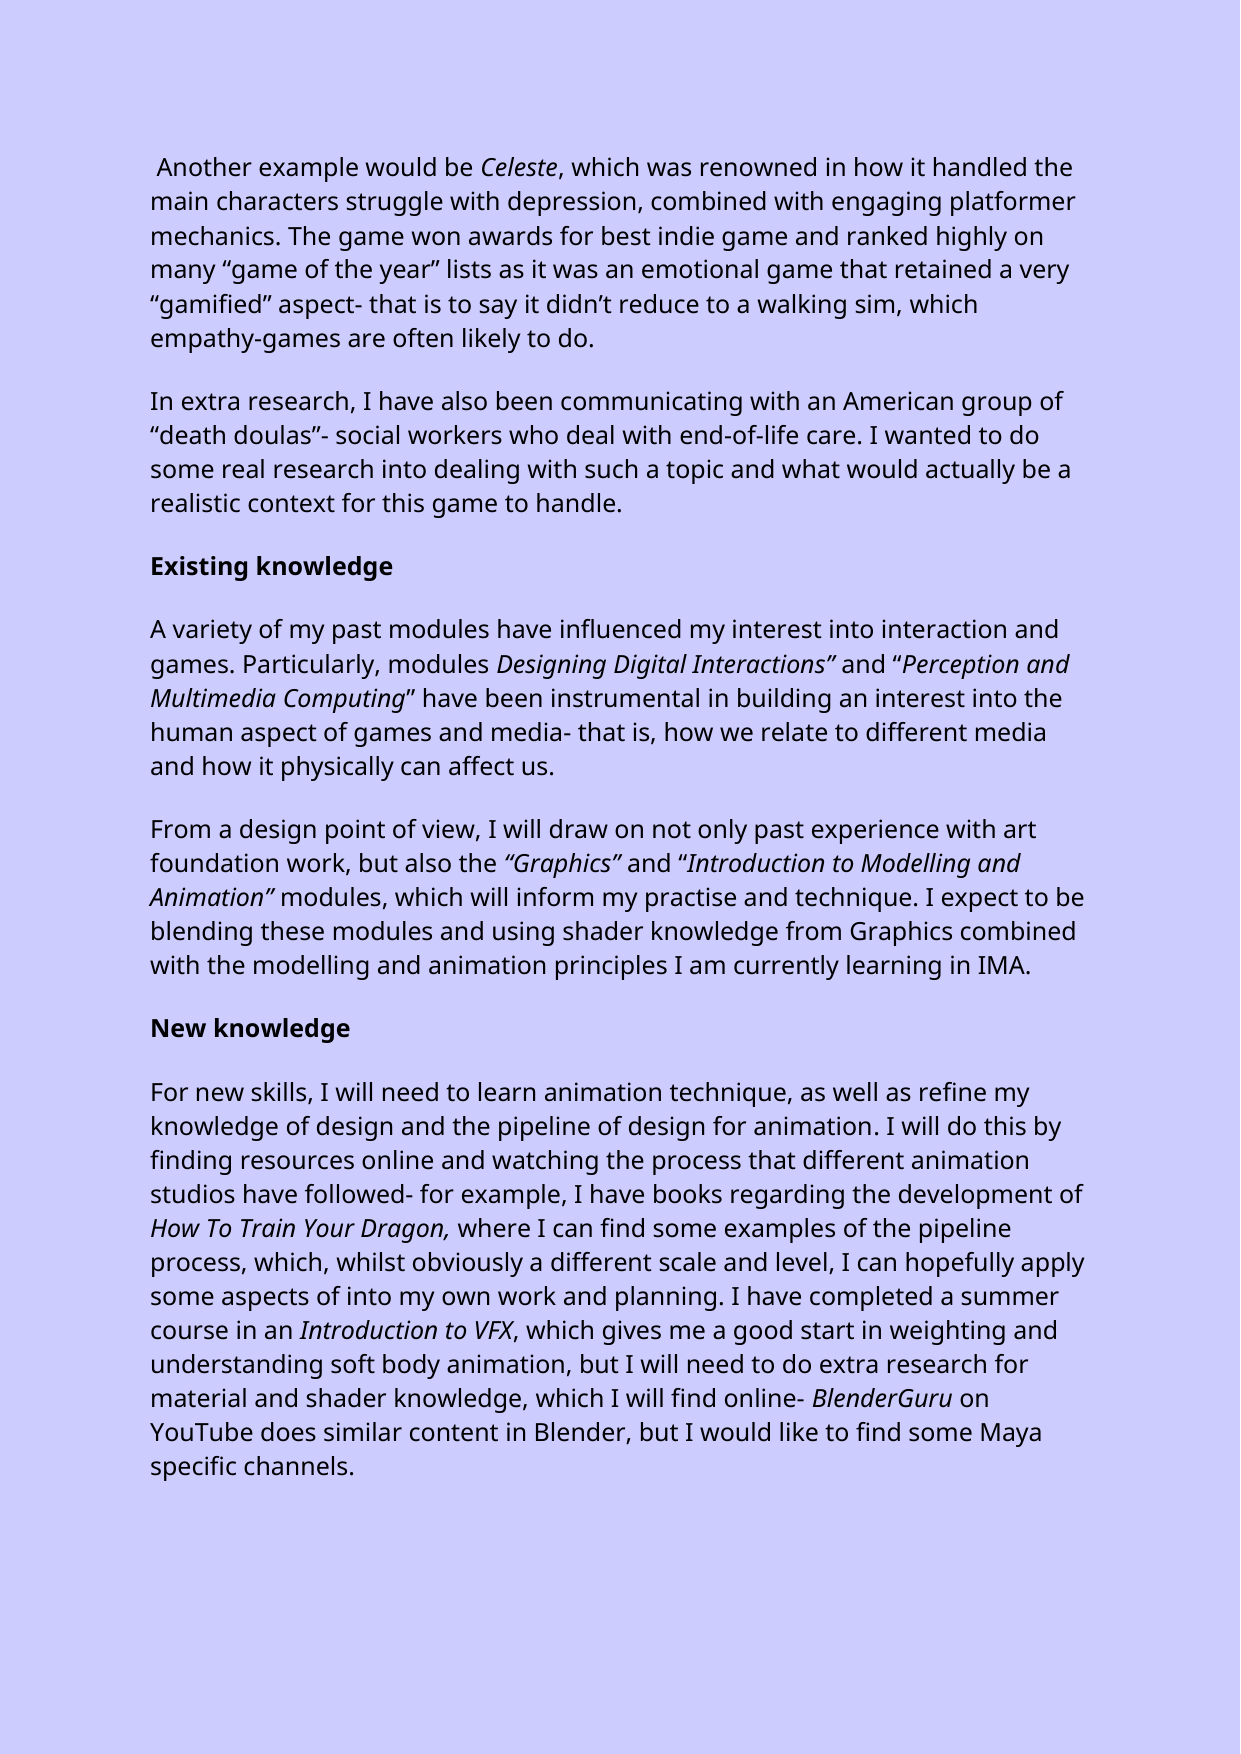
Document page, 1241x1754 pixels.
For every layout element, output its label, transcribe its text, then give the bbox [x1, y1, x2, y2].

text Another example would be Celeste, which was renowned in how it handled the main characters struggle with depression, combined with engaging platformer mechanics. The game won awards for best indie game and ranked highly on many “game of the year” lists as it was an emotional game that retained a very “gamified” aspect- that is to say it didn’t reduce to a walking sim, which empathy-games are often likely to do. [150, 150, 1090, 354]
text New knowledge [150, 1011, 1090, 1045]
text A variety of my past modules have influenced my interest into interaction and games. Particularly, modules Designing Digital Interactions” and “Perception and Multimedia Computing” have been instrumental in building an interest into the human aspect of games and media- that is, how we relate to different media and how it physically can affect us. [150, 612, 1090, 782]
text Existing knowledge [150, 549, 1090, 583]
text For new skills, I will need to learn animation technique, as well as refine my knowledge of design and the pipeline of design for animation. I will do this by finding resources online and watching the process that different animation studios have followed- for example, I have books regarding the development of How To Train Your Dragon, where I can find some examples of the pipeline process, which, whilst obviously a different scale and level, I can hopefully apply some aspects of into my own work and planning. I have completed a summer course in an Introduction to VFX, which gives me a good start in weighting and understanding soft body animation, but I will need to do extra research for material and shader knowledge, which I will find online- BlenderGuru on YouTube does similar content in Blender, but I would like to find some Maya specific channels. [150, 1074, 1090, 1483]
text From a design point of view, I will draw on not only past experience with art foundation work, but also the “Graphics” and “Introduction to Modelling and Animation” modules, which will inform my practise and technique. I expect to be blending these modules and using shader knowledge from Graphics combined with the modelling and animation principles I am currently learning in IMA. [150, 812, 1090, 982]
text In extra research, I have also been communicating with an American group of “death doulas”- social workers who deal with end-of-life care. I wanted to do some real research into dealing with such a topic and what would actually be a realistic context for this game to handle. [150, 383, 1090, 520]
